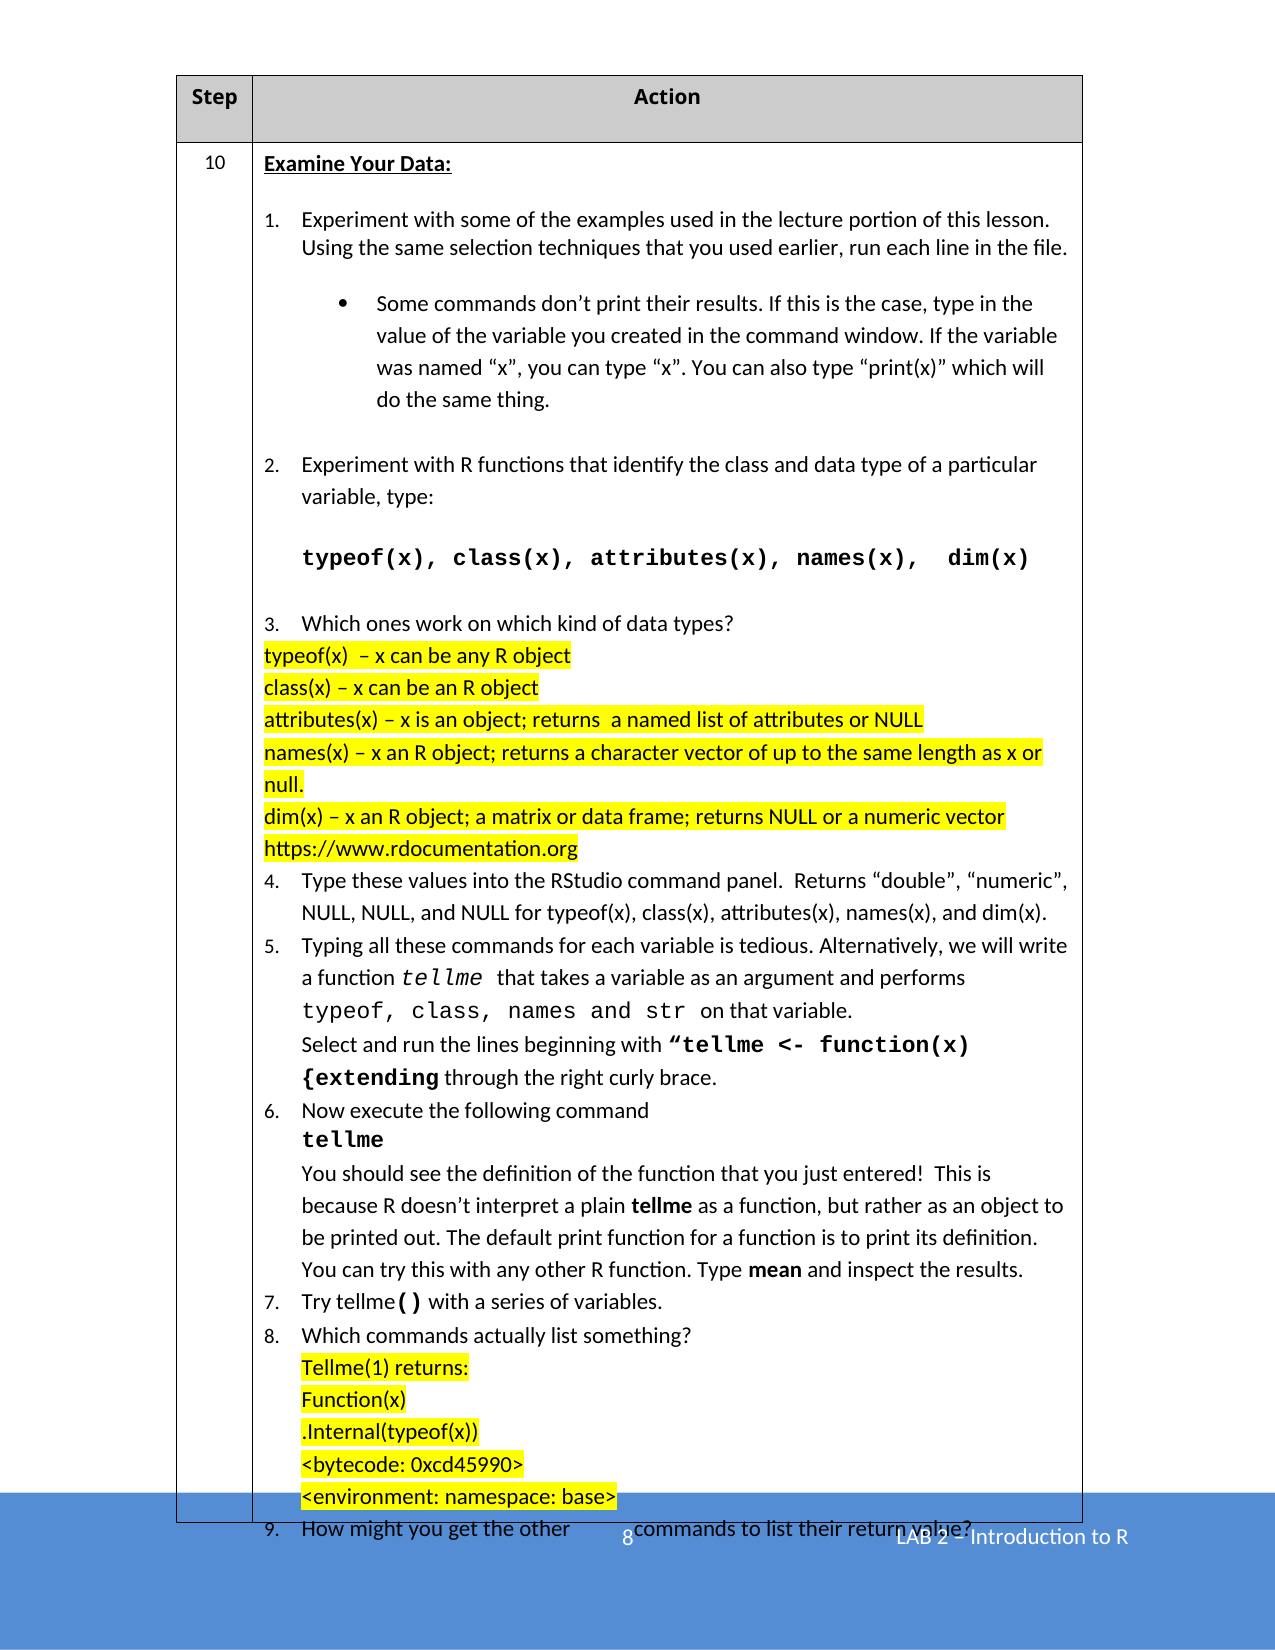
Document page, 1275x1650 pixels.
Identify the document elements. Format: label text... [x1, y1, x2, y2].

table_cell 10 [177, 143, 252, 1522]
table_cell Examine Your Data: Experiment with some of the examples used in the lecture portion of this lesson. Using the same selection techniques that you used earlier, run each line in the file. Some commands don’t print their results. If this is the case, type in the value of the variable you created in the command window. If the variable was named “x”, you can type “x”. You can also type “print(x)” which will do the same thing. Experiment with R functions that identify the class and data type of a particular variable, type: typeof(x), class(x), attributes(x), names(x), dim(x) Which ones work on which kind of data types? typeof(x) – x can be any R object class(x) – x can be an R object attributes(x) – x is an object; returns a named list of attributes or NULL names(x) – x an R object; returns a character vector of up to the same length as x or null. dim(x) – x an R object; a matrix or data frame; returns NULL or a numeric vector https://www.rdocumentation.org Type these values into the RStudio command panel. Returns “double”, “numeric”, NULL, NULL, and NULL for typeof(x), class(x), attributes(x), names(x), and dim(x). Typing all these commands for each variable is tedious. Alternatively, we will write a function tellme that takes a variable as an argument and performs typeof, class, names and str on that variable. Select and run the lines beginning with “tellme <- function(x) {extending through the right curly brace. Now execute the following command tellme You should see the definition of the function that you just entered! This is because R doesn’t interpret a plain tellme as a function, but rather as an object to be printed out. The default print function for a function is to print its definition. You can try this with any other R function. Type mean and inspect the results. Try tellme() with a series of variables. Which commands actually list something? Tellme(1) returns: Function(x) .Internal(typeof(x)) <bytecode: 0xcd45990> <environment: namespace: base> How might you get the other commands to list their return value? [Hint: try print()] [253, 143, 1082, 1522]
table_header Step [177, 76, 252, 142]
table_header Action [253, 76, 1082, 142]
